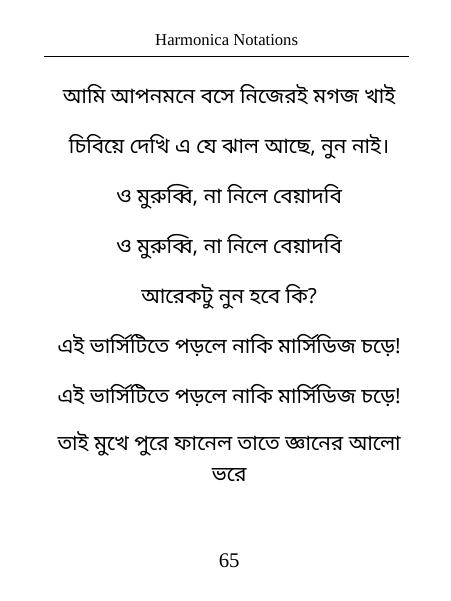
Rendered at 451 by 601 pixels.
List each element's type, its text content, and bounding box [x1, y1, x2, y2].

text এই ভার্সিটিতে পড়লে নাকি মার্সিডিজ চড়ে! [44, 381, 413, 412]
text আমি আপনমনে বসে নিজেরই মগজ খাই [44, 84, 413, 112]
text এই ভার্সিটিতে পড়লে নাকি মার্সিডিজ চড়ে! [44, 331, 413, 362]
text আরেকটু নুন হবে কি? [44, 281, 413, 312]
text তাই মুখে পুরে ফানেল তাতে জ্ঞানের আলো ভরে [44, 431, 413, 490]
text চিবিয়ে দেখি এ যে ঝাল আছে, নুন নাই। [44, 131, 413, 162]
text ও মুরুব্বি, না নিলে বেয়াদবি [44, 181, 413, 212]
text ও মুরুব্বি, না নিলে বেয়াদবি [44, 231, 413, 262]
